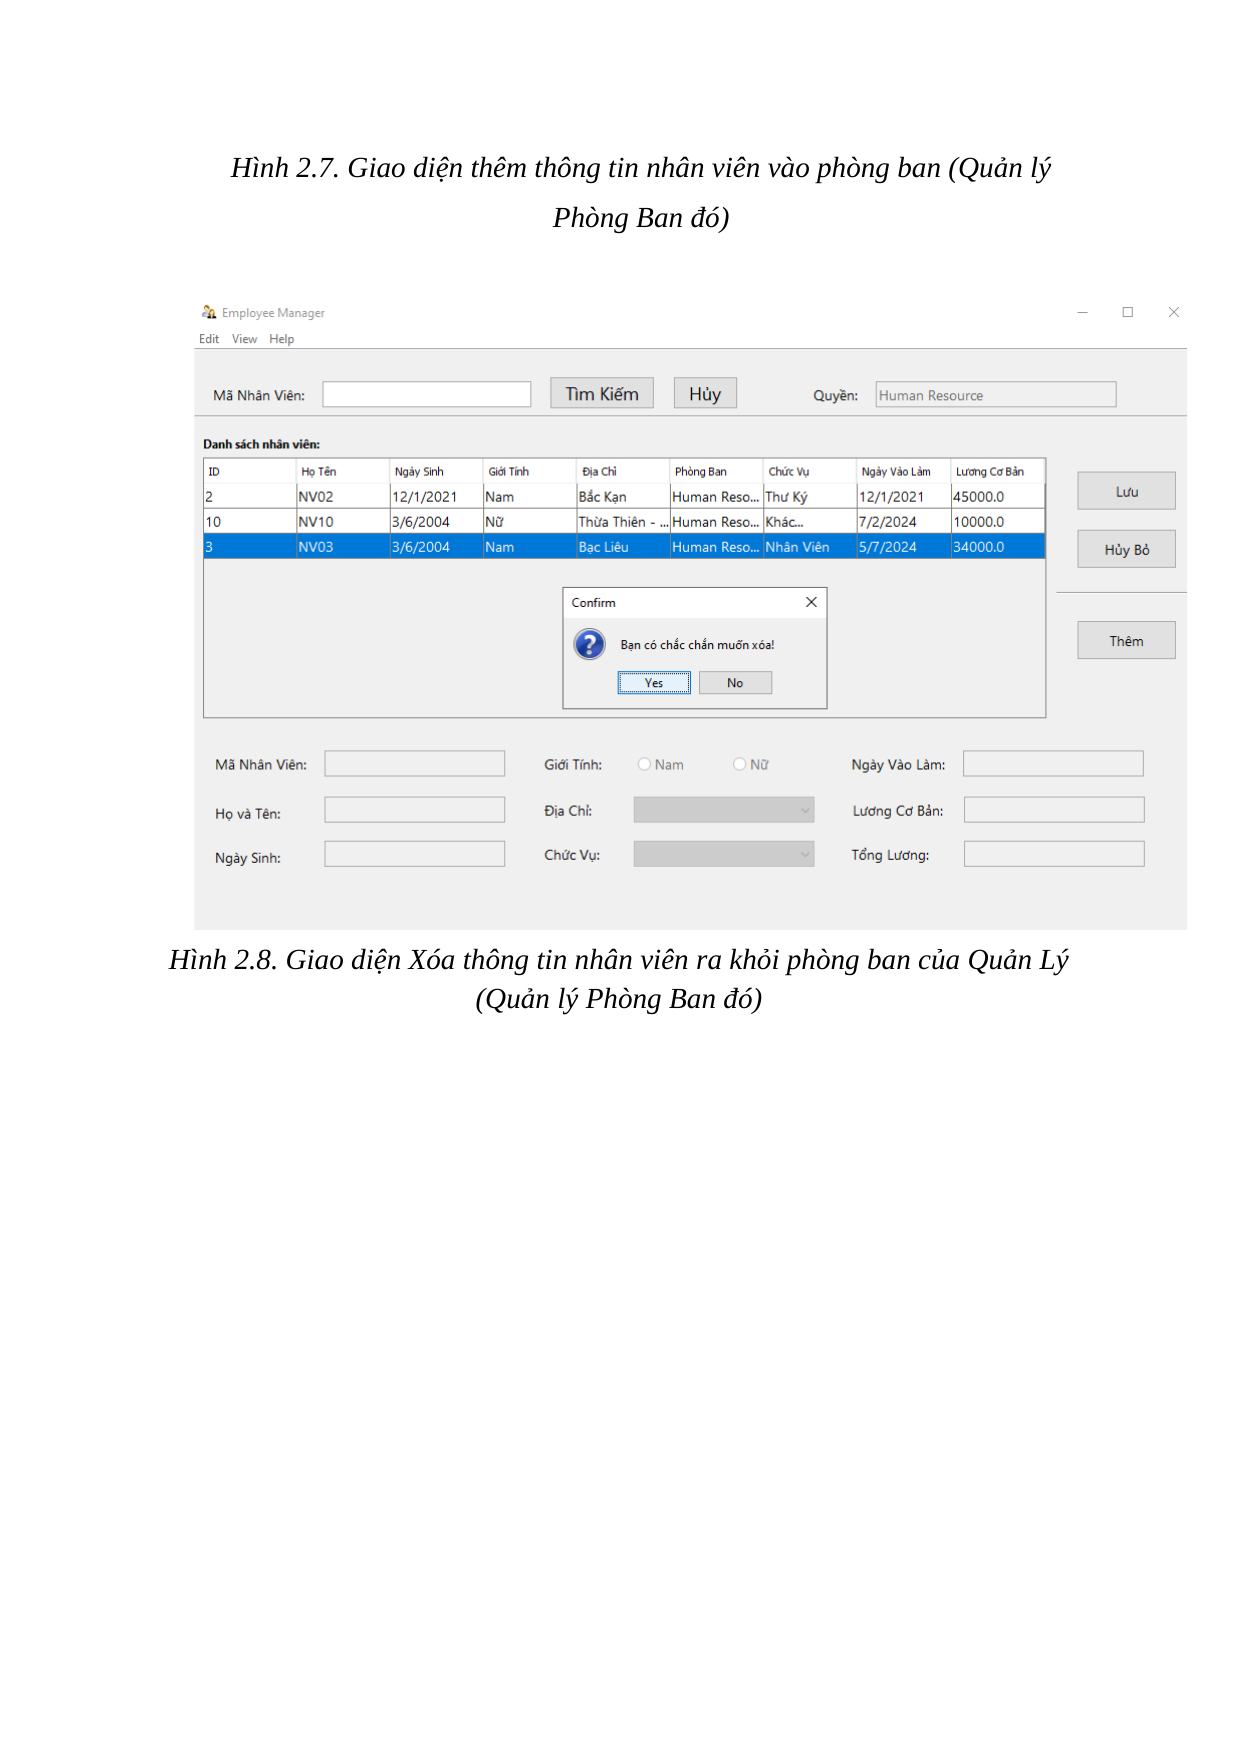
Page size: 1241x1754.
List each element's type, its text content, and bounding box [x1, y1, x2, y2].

text Hình 2.7. Giao diện thêm thông tin nhân viên vào phòng ban (Quản lý Phòng Ban đó) [194, 150, 1090, 234]
picture [194, 301, 1188, 930]
text Hình 2.8. Giao diện Xóa thông tin nhân viên ra khỏi phòng ban của Quản Lý (Quản lý Phòng Ban đó) [150, 942, 1090, 1014]
